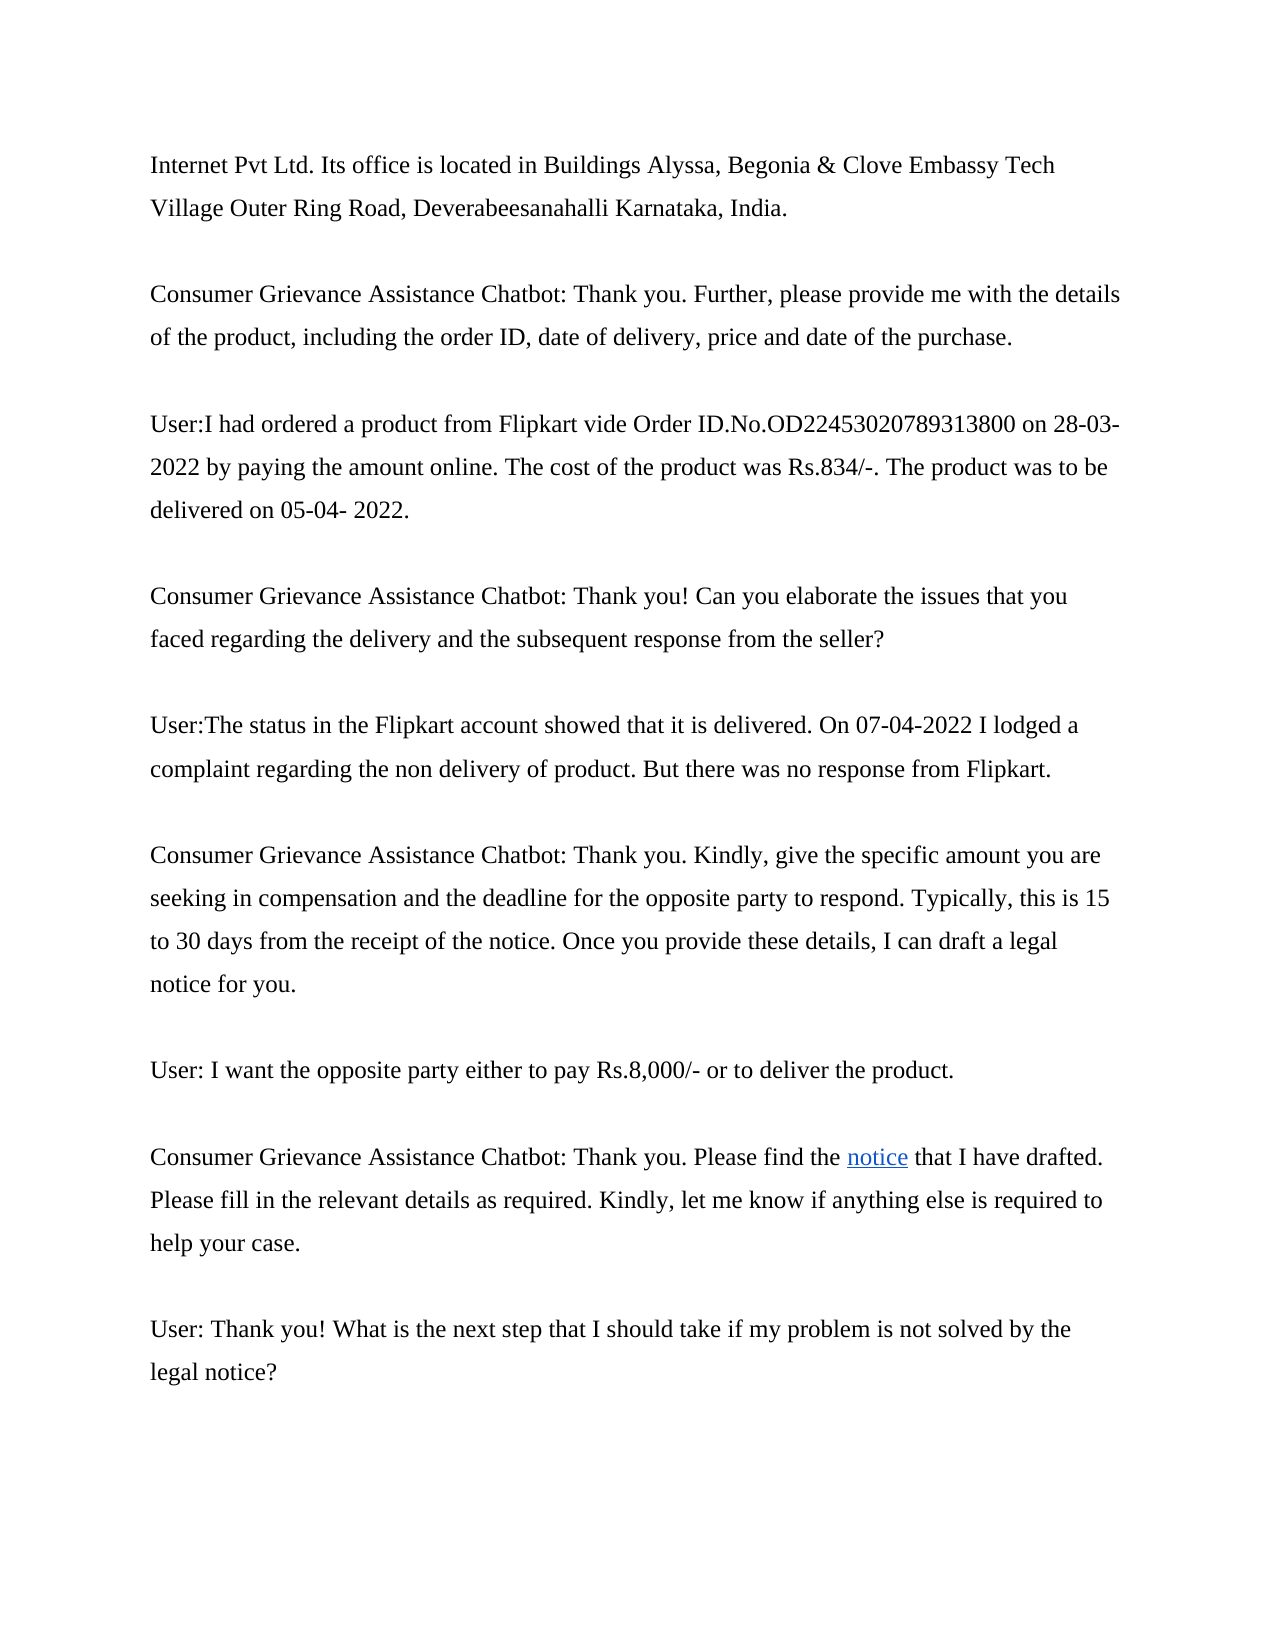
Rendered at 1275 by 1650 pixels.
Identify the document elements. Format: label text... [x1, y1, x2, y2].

text Consumer Grievance Assistance Chatbot: Thank you. Kindly, give the specific amount you are seeking in compensation and the deadline for the opposite party to respond. Typically, this is 15 to 30 days from the receipt of the notice. Once you provide these details, I can draft a legal notice for you. [150, 840, 1125, 998]
text Consumer Grievance Assistance Chatbot: Thank you. Please find the notice that I have drafted. Please fill in the relevant details as required. Kindly, let me know if anything else is required to help your case. [150, 1142, 1125, 1257]
text User:The status in the Flipkart account showed that it is delivered. On 07-04-2022 I lodged a complaint regarding the non delivery of product. But there was no response from Flipkart. [150, 711, 1125, 782]
text User: I want the opposite party either to pay Rs.8,000/- or to deliver the product. [150, 1056, 1125, 1084]
text Consumer Grievance Assistance Chatbot: Thank you! Can you elaborate the issues that you faced regarding the delivery and the subsequent response from the seller? [150, 581, 1125, 653]
text User: Thank you! What is the next step that I should take if my problem is not solved by the legal notice? [150, 1314, 1125, 1386]
text User:I had ordered a product from Flipkart vide Order ID.No.OD22453020789313800 on 28-03-2022 by paying the amount online. The cost of the product was Rs.834/-. The product was to be delivered on 05-04- 2022. [150, 409, 1125, 524]
text Consumer Grievance Assistance Chatbot: Thank you. Further, please provide me with the details of the product, including the order ID, date of delivery, price and date of the purchase. [150, 279, 1125, 351]
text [150, 150, 1125, 222]
